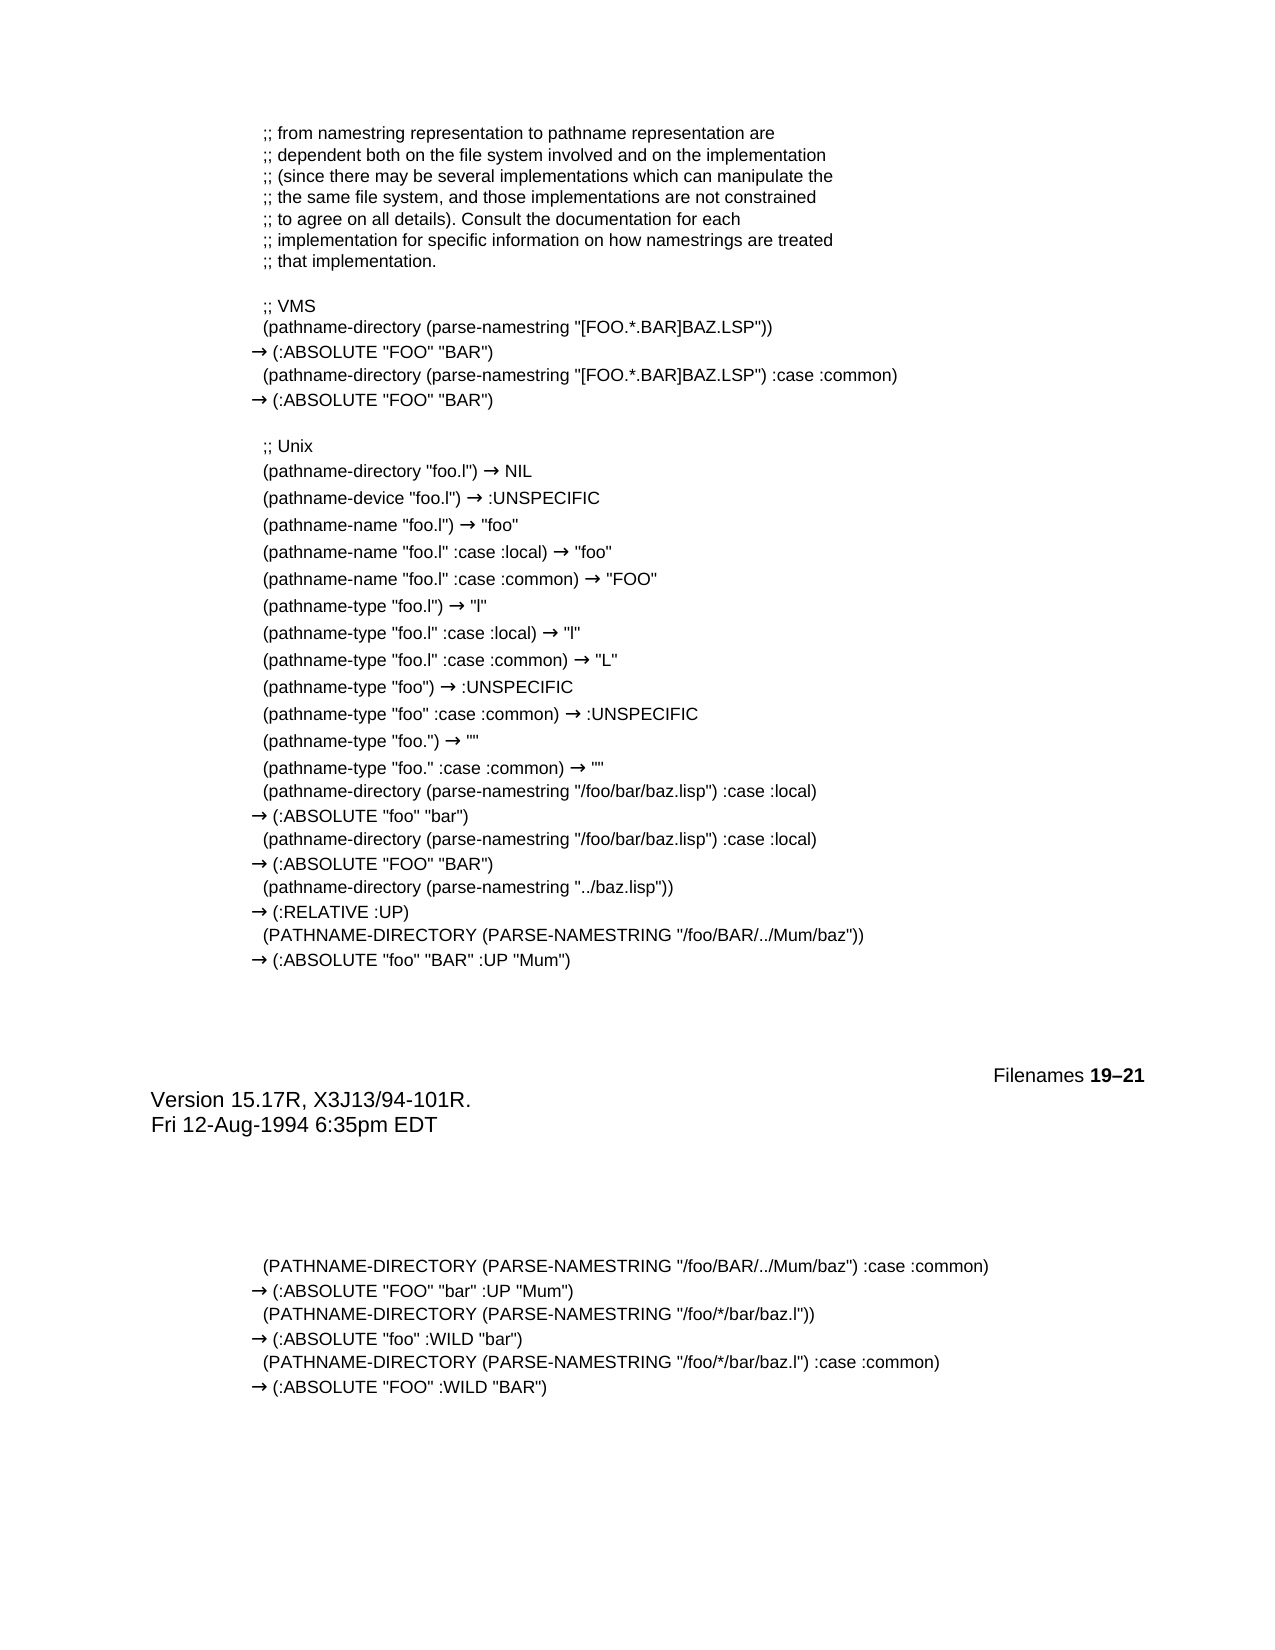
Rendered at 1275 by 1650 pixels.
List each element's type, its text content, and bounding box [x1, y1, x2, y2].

text (pathname-type "foo") → :UNSPECIFIC [263, 672, 1147, 699]
text → (:ABSOLUTE "FOO" "BAR") [251, 849, 1147, 876]
text → (:ABSOLUTE "FOO" "BAR") [251, 385, 1147, 412]
text (pathname-name "foo.l" :case :local) → "foo" [263, 537, 1147, 564]
text (pathname-type "foo.l" :case :local) → "l" [263, 618, 1147, 645]
text (pathname-name "foo.l" :case :common) → "FOO" [263, 564, 1147, 591]
text (pathname-device "foo.l") → :UNSPECIFIC [263, 483, 1147, 510]
text → (:RELATIVE :UP) [251, 897, 1147, 924]
text → (:ABSOLUTE "foo" "BAR" :UP "Mum") [251, 945, 1147, 972]
text → (:ABSOLUTE "foo" :WILD "bar") [251, 1324, 1147, 1351]
text (pathname-directory (parse-namestring "../baz.lisp")) [263, 877, 1147, 897]
text (pathname-type "foo." :case :common) → "" [263, 753, 1147, 780]
text (pathname-type "foo.l" :case :common) → "L" [263, 645, 1147, 672]
text → (:ABSOLUTE "FOO" "BAR") [251, 337, 1147, 364]
text (pathname-name "foo.l") → "foo" [263, 510, 1147, 537]
text (pathname-directory (parse-namestring "[FOO.*.BAR]BAZ.LSP")) [263, 317, 1147, 337]
text (PATHNAME-DIRECTORY (PARSE-NAMESTRING "/foo/BAR/../Mum/baz")) [263, 924, 1147, 945]
text ;; that implementation. [263, 251, 1147, 272]
text (pathname-directory (parse-namestring "/foo/bar/baz.lisp") :case :local) [263, 781, 1147, 801]
text (pathname-directory (parse-namestring "[FOO.*.BAR]BAZ.LSP") :case :common) [263, 365, 1147, 385]
text (pathname-type "foo.") → "" [263, 726, 1147, 753]
text (PATHNAME-DIRECTORY (PARSE-NAMESTRING "/foo/*/bar/baz.l") :case :common) [263, 1352, 1147, 1372]
text ;; (since there may be several implementations which can manipulate the [263, 166, 1147, 186]
text ;; implementation for specific information on how namestrings are treated [263, 230, 1147, 250]
text (PATHNAME-DIRECTORY (PARSE-NAMESTRING "/foo/BAR/../Mum/baz") :case :common) [263, 1256, 1147, 1276]
text ;; to agree on all details). Consult the documentation for each [263, 208, 1147, 229]
text (pathname-directory "foo.l") → NIL [263, 456, 1147, 483]
text ;; Unix [263, 436, 1147, 456]
text ;; VMS [263, 296, 1147, 316]
text ;; the same file system, and those implementations are not constrained [263, 187, 1147, 208]
text (pathname-directory (parse-namestring "/foo/bar/baz.lisp") :case :local) [263, 828, 1147, 849]
text Fri 12-Aug-1994 6:35pm EDT [151, 1112, 1147, 1137]
text ;; from namestring representation to pathname representation are [263, 123, 1147, 143]
text → (:ABSOLUTE "FOO" "bar" :UP "Mum") [251, 1276, 1147, 1303]
text → (:ABSOLUTE "foo" "bar") [251, 801, 1147, 828]
text (pathname-type "foo.l") → "l" [263, 591, 1147, 618]
text Version 15.17R, X3J13/94-101R. [150, 1087, 1147, 1112]
text → (:ABSOLUTE "FOO" :WILD "BAR") [251, 1372, 1147, 1399]
text (PATHNAME-DIRECTORY (PARSE-NAMESTRING "/foo/*/bar/baz.l")) [263, 1304, 1147, 1324]
text Filenames 19–21 [150, 1064, 1145, 1087]
text (pathname-type "foo" :case :common) → :UNSPECIFIC [263, 699, 1147, 726]
text ;; dependent both on the file system involved and on the implementation [263, 144, 1147, 165]
